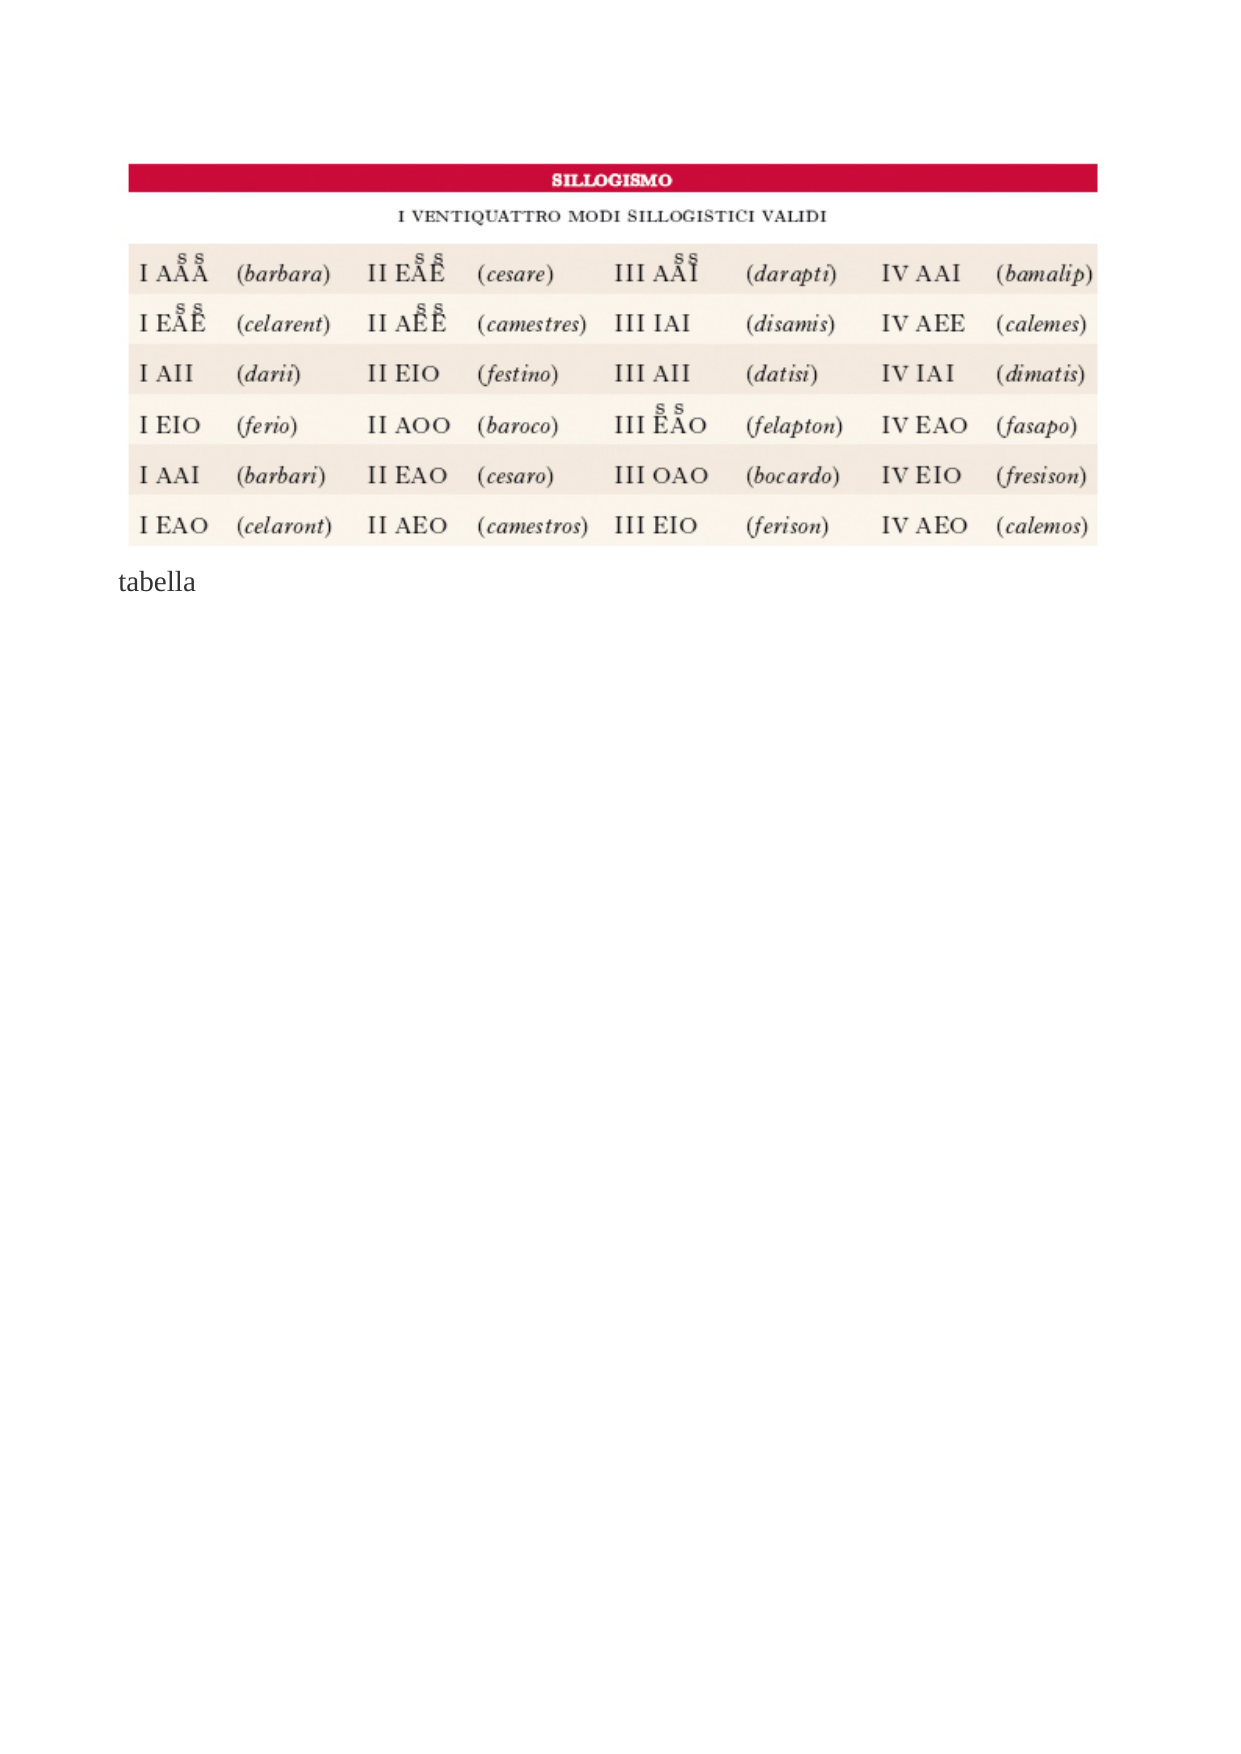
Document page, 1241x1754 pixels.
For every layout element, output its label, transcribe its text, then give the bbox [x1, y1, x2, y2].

picture [118, 147, 1115, 565]
text tabella [118, 564, 1122, 598]
